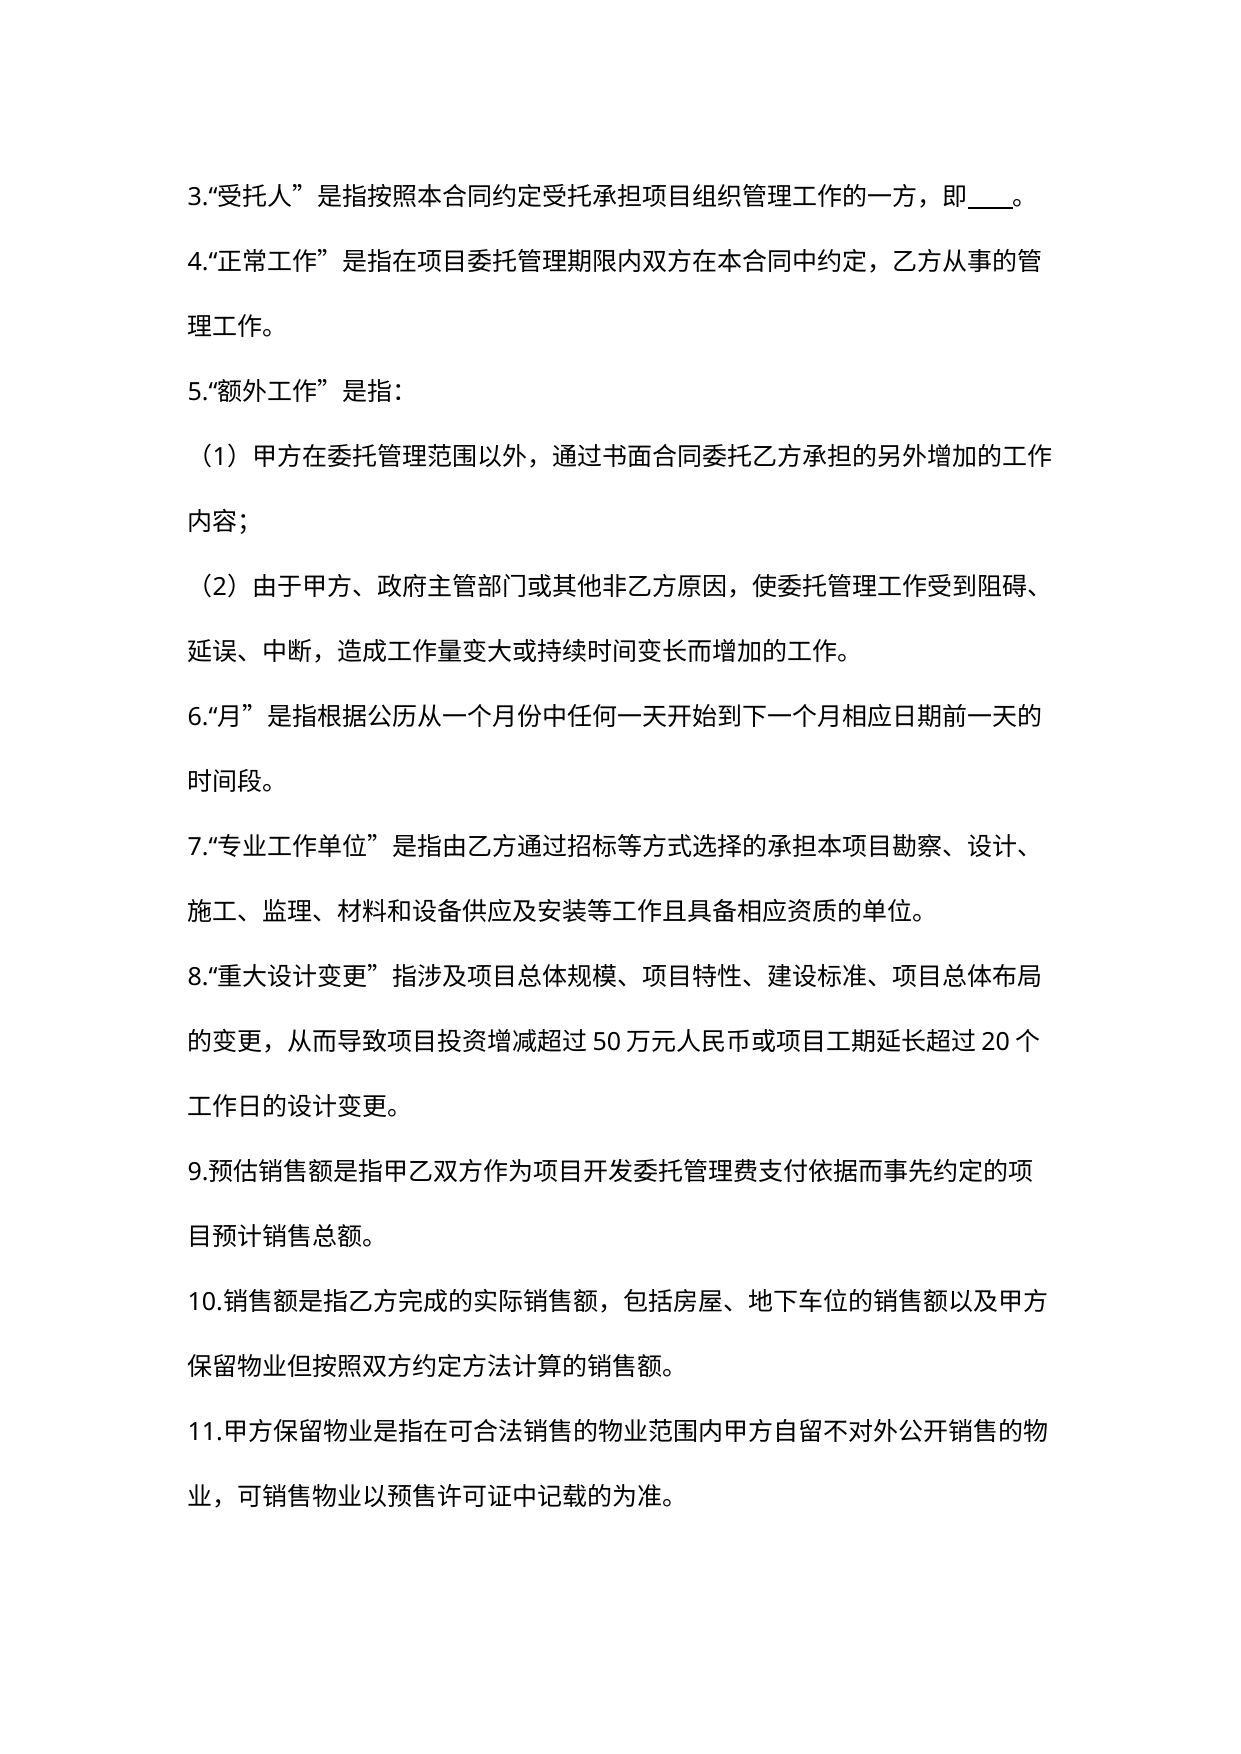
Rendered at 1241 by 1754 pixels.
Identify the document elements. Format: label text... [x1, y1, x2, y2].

text 6.“月”是指根据公历从一个月份中任何一天开始到下一个月相应日期前一天的时间段。 [187, 682, 1053, 812]
text 8.“重大设计变更”指涉及项目总体规模、项目特性、建设标准、项目总体布局的变更，从而导致项目投资增减超过50万元人民币或项目工期延长超过20个工作日的设计变更。 [187, 942, 1053, 1137]
text 9.预估销售额是指甲乙双方作为项目开发委托管理费支付依据而事先约定的项目预计销售总额。 [187, 1137, 1053, 1267]
text 3.“受托人”是指按照本合同约定受托承担项目组织管理工作的一方，即 。 [187, 162, 1053, 227]
text （2）由于甲方、政府主管部门或其他非乙方原因，使委托管理工作受到阻碍、延误、中断，造成工作量变大或持续时间变长而增加的工作。 [187, 552, 1053, 682]
text 11.甲方保留物业是指在可合法销售的物业范围内甲方自留不对外公开销售的物业，可销售物业以预售许可证中记载的为准。 [187, 1397, 1053, 1527]
text 7.“专业工作单位”是指由乙方通过招标等方式选择的承担本项目勘察、设计、施工、监理、材料和设备供应及安装等工作且具备相应资质的单位。 [187, 812, 1053, 942]
text （1）甲方在委托管理范围以外，通过书面合同委托乙方承担的另外增加的工作内容； [187, 422, 1053, 552]
text 5.“额外工作”是指： [187, 357, 1053, 422]
text 10.销售额是指乙方完成的实际销售额，包括房屋、地下车位的销售额以及甲方保留物业但按照双方约定方法计算的销售额。 [187, 1267, 1053, 1397]
text 4.“正常工作”是指在项目委托管理期限内双方在本合同中约定，乙方从事的管理工作。 [187, 227, 1053, 357]
